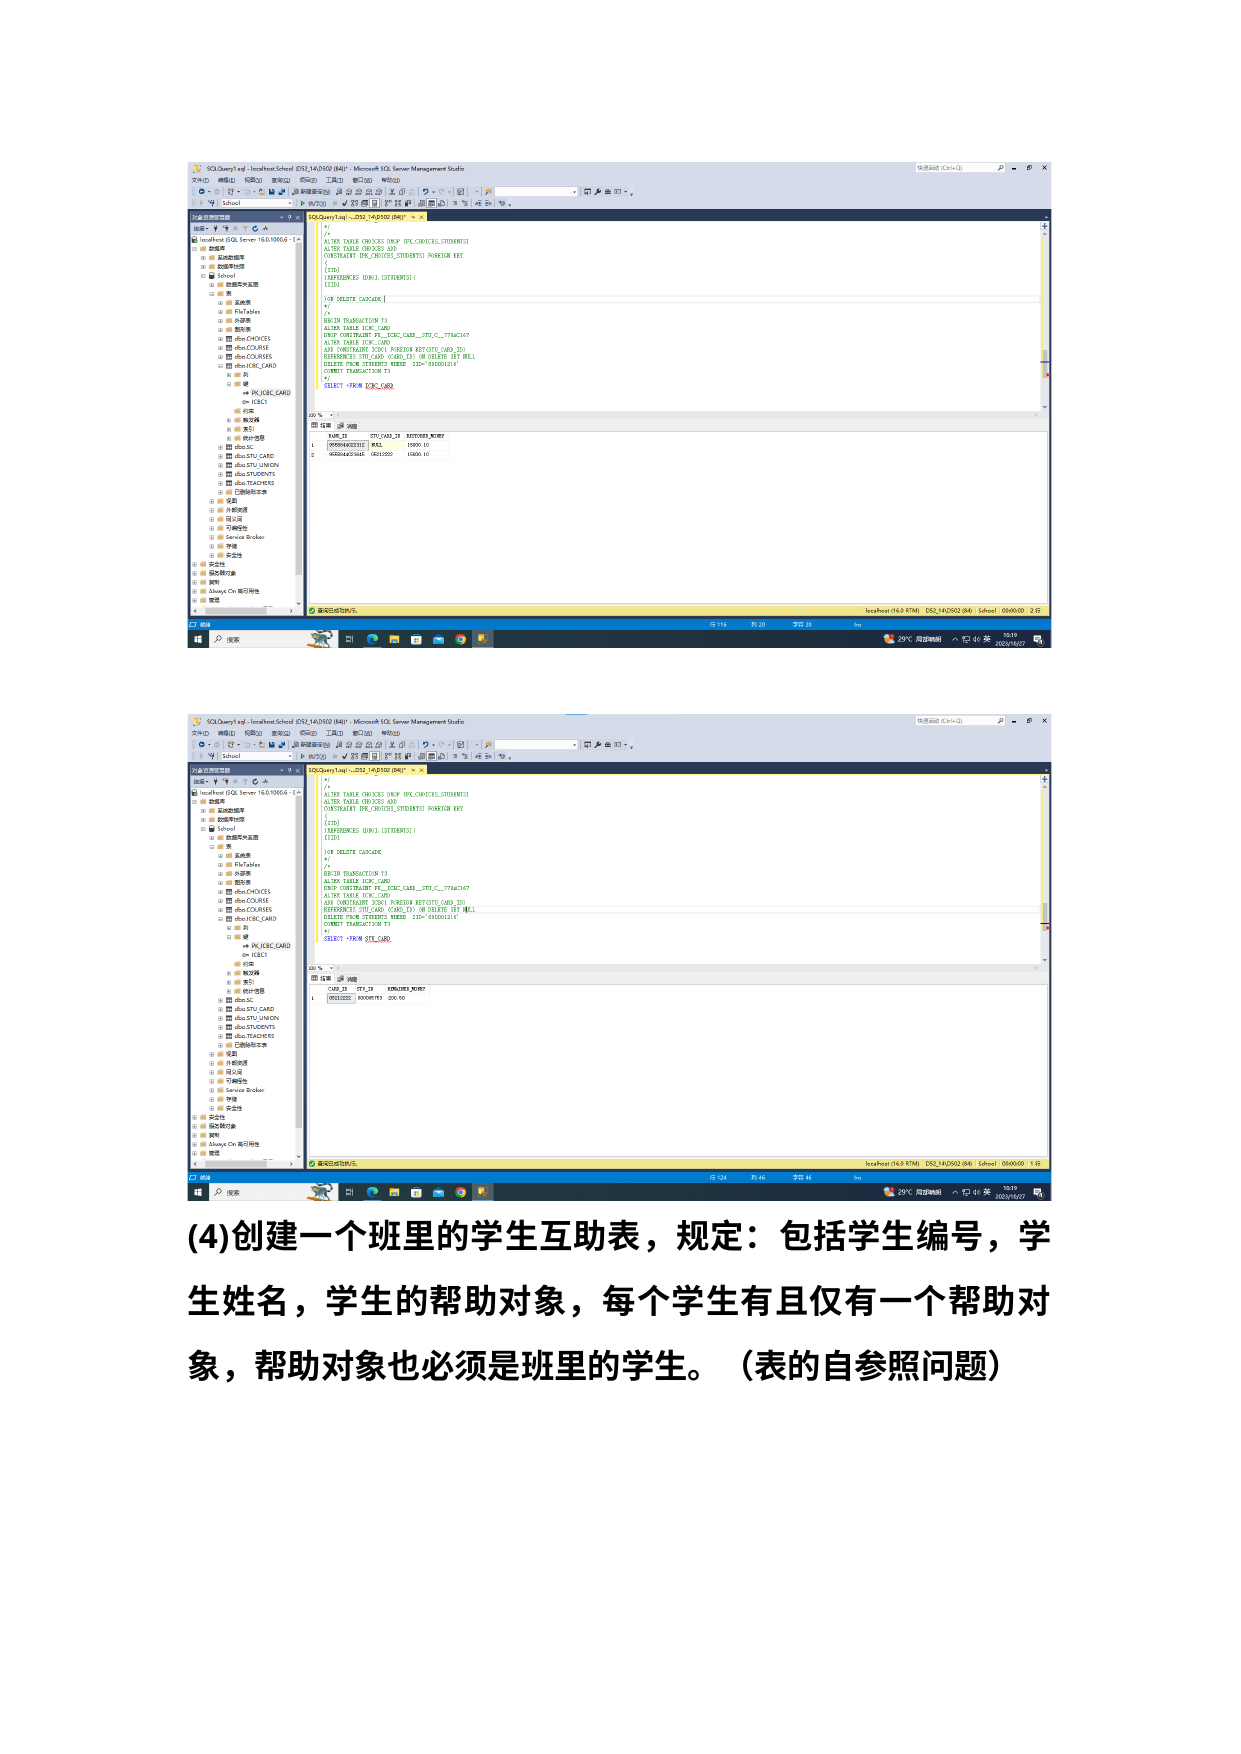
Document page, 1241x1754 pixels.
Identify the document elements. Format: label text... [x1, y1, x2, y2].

picture [187, 162, 1052, 648]
list 创建一个班里的学生互助表，规定：包括学生编号，学生姓名，学生的帮助对象，每个学生有且仅有一个帮助对象，帮助对象也必须是班里的学生。（表的自参照问题） [187, 1202, 1053, 1397]
picture [187, 714, 1052, 1201]
